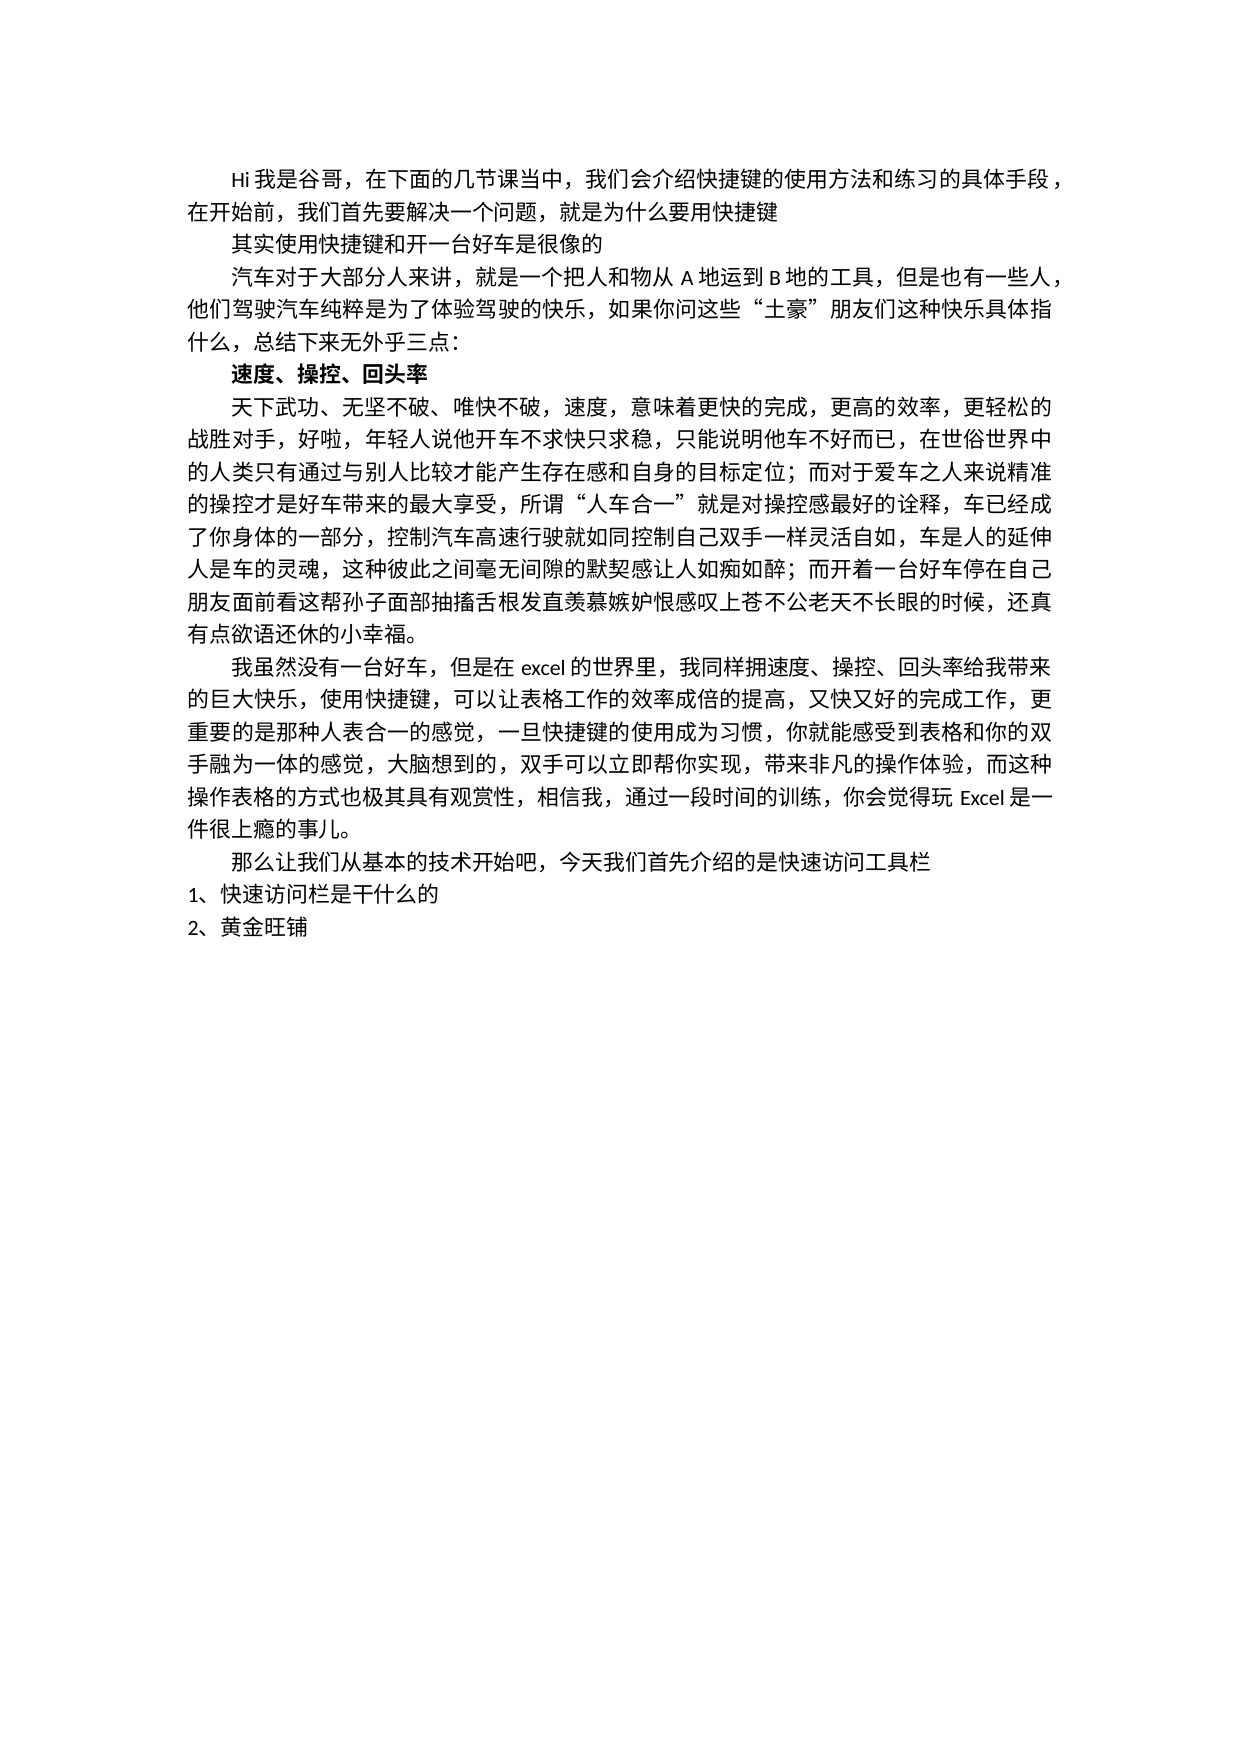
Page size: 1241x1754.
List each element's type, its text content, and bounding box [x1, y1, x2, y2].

text 汽车对于大部分人来讲，就是一个把人和物从A地运到B地的工具，但是也有一些人，他们驾驶汽车纯粹是为了体验驾驶的快乐，如果你问这些“土豪”朋友们这种快乐具体指什么，总结下来无外乎三点： [187, 259, 1053, 357]
text 2、黄金旺铺 [187, 909, 1053, 942]
text 1、快速访问栏是干什么的 [187, 877, 1053, 909]
text Hi我是谷哥，在下面的几节课当中，我们会介绍快捷键的使用方法和练习的具体手段，在开始前，我们首先要解决一个问题，就是为什么要用快捷键 [187, 162, 1053, 227]
text 我虽然没有一台好车，但是在excel的世界里，我同样拥速度、操控、回头率给我带来的巨大快乐，使用快捷键，可以让表格工作的效率成倍的提高，又快又好的完成工作，更重要的是那种人表合一的感觉，一旦快捷键的使用成为习惯，你就能感受到表格和你的双手融为一体的感觉，大脑想到的，双手可以立即帮你实现，带来非凡的操作体验，而这种操作表格的方式也极其具有观赏性，相信我，通过一段时间的训练，你会觉得玩Excel是一件很上瘾的事儿。 [187, 649, 1053, 844]
text 那么让我们从基本的技术开始吧，今天我们首先介绍的是快速访问工具栏 [187, 844, 1053, 877]
text 其实使用快捷键和开一台好车是很像的 [187, 227, 1053, 259]
text 速度、操控、回头率 [187, 357, 1053, 389]
text 天下武功、无坚不破、唯快不破，速度，意味着更快的完成，更高的效率，更轻松的战胜对手，好啦，年轻人说他开车不求快只求稳，只能说明他车不好而已，在世俗世界中的人类只有通过与别人比较才能产生存在感和自身的目标定位；而对于爱车之人来说精准的操控才是好车带来的最大享受，所谓“人车合一”就是对操控感最好的诠释，车已经成了你身体的一部分，控制汽车高速行驶就如同控制自己双手一样灵活自如，车是人的延伸，人是车的灵魂，这种彼此之间毫无间隙的默契感让人如痴如醉；而开着一台好车停在自己朋友面前看这帮孙子面部抽搐舌根发直羡慕嫉妒恨感叹上苍不公老天不长眼的时候，还真有点欲语还休的小幸福。 [187, 389, 1053, 649]
